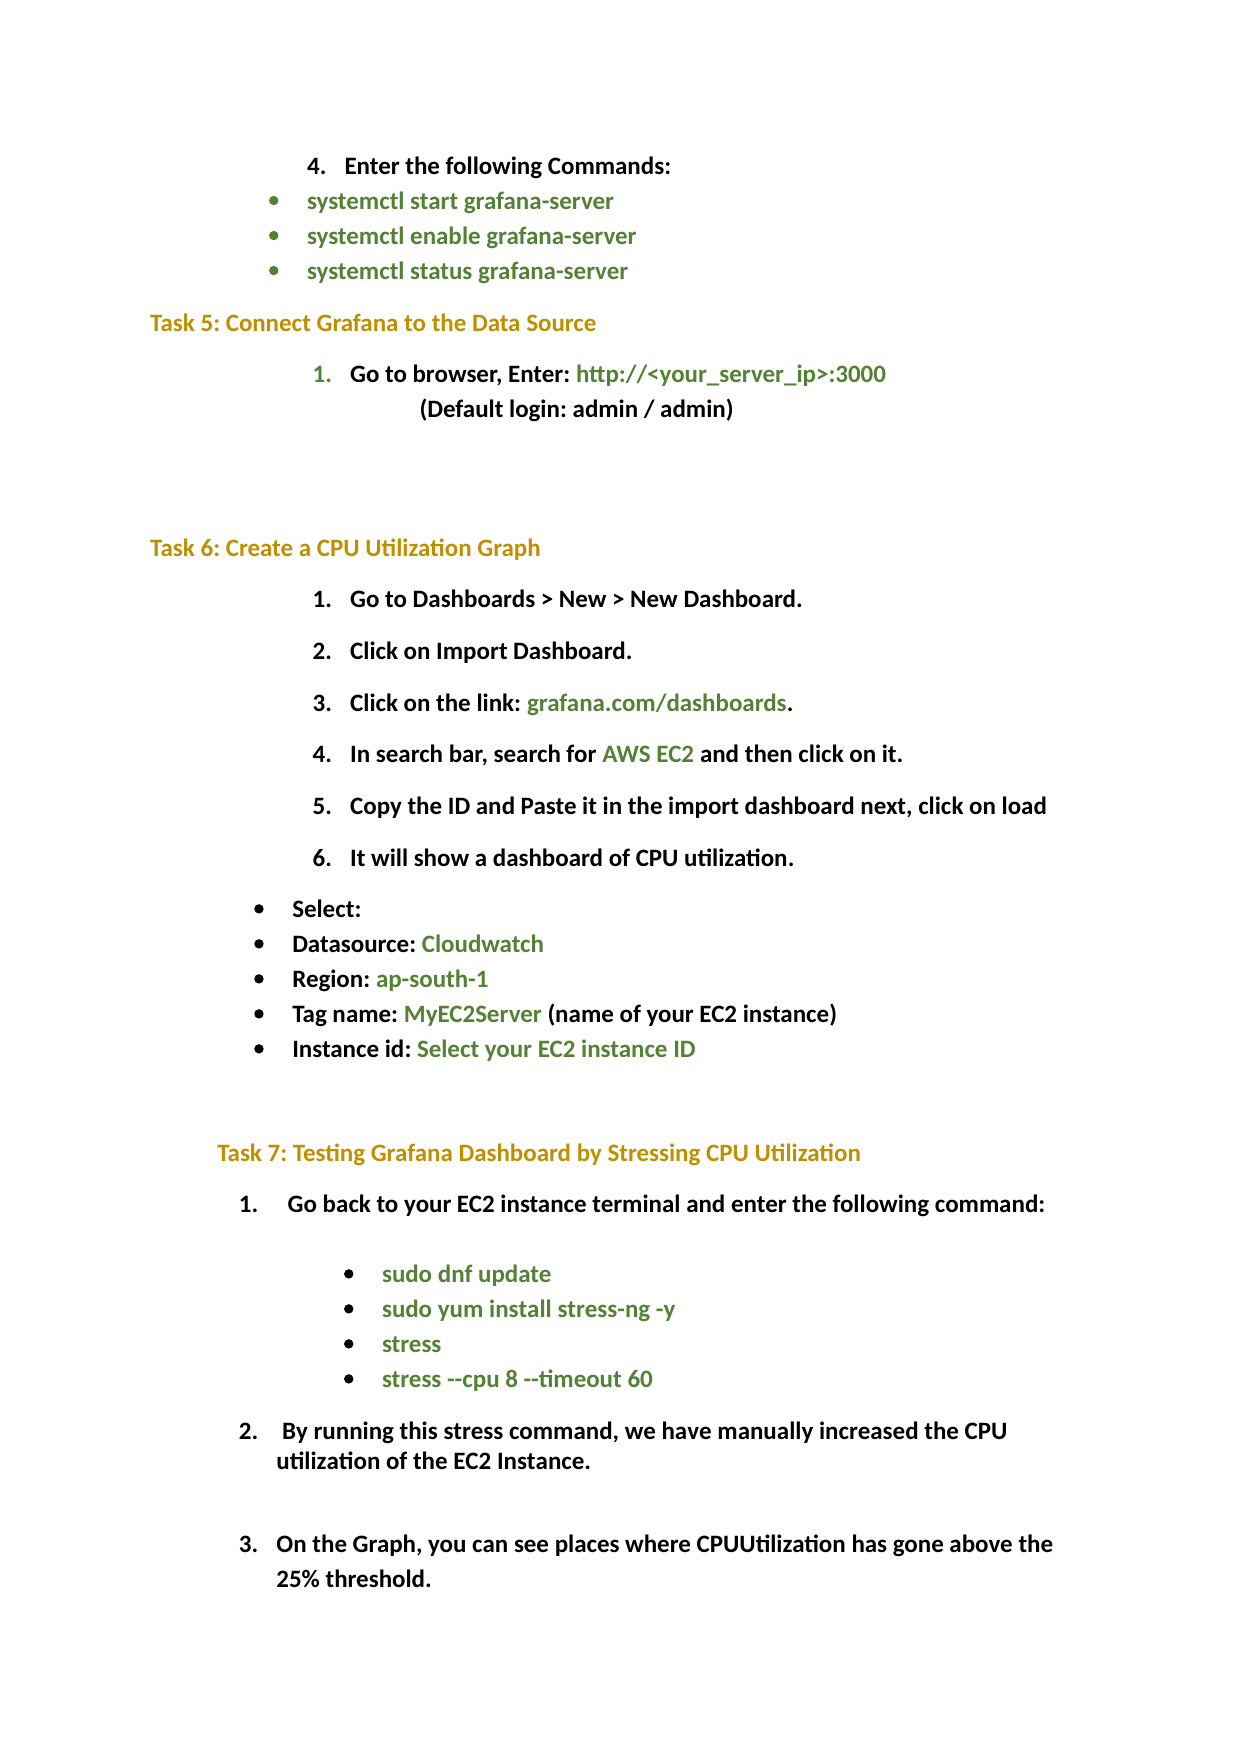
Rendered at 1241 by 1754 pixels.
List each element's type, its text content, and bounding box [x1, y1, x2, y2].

list systemctl enable grafana-server [269, 220, 1090, 251]
list Datasource: Cloudwatch [254, 928, 1090, 959]
list Go to Dashboards > New > New Dashboard. [312, 583, 1090, 614]
list stress [344, 1328, 1090, 1359]
list Copy the ID and Paste it in the import dashboard next, click on load [312, 790, 1090, 821]
list On the Graph, you can see places where CPUUtilization has gone above the 25% threshold. [239, 1528, 1090, 1593]
list Select: [254, 893, 1090, 924]
list Click on the link: grafana.com/dashboards. [312, 687, 1090, 717]
list Click on Import Dashboard. [312, 635, 1090, 666]
list In search bar, search for AWS EC2 and then click on it. [312, 738, 1090, 769]
list Enter the following Commands: [307, 150, 1090, 181]
list Tag name: MyEC2Server (name of your EC2 instance) [254, 998, 1090, 1029]
list Go back to your EC2 instance terminal and enter the following command: [239, 1188, 1090, 1219]
list Region: ap-south-1 [254, 963, 1090, 994]
list stress --cpu 8 --timeout 60 [344, 1363, 1090, 1394]
list By running this stress command, we have manually increased the CPU utilization of the EC2 Instance. [239, 1415, 1063, 1476]
text Task 5: Connect Grafana to the Data Source [150, 307, 1090, 337]
list systemctl start grafana-server [269, 185, 1090, 216]
list sudo yum install stress-ng -y [344, 1293, 1090, 1324]
list (Default login: admin / admin) [419, 393, 1090, 424]
list It will show a dashboard of CPU utilization. [312, 842, 1090, 872]
list Instance id: Select your EC2 instance ID [254, 1033, 1090, 1064]
text Task 6: Create a CPU Utilization Graph [150, 532, 1090, 562]
text Task 7: Testing Grafana Dashboard by Stressing CPU Utilization [217, 1137, 1090, 1167]
list sudo dnf update [344, 1258, 1090, 1289]
list Go to browser, Enter: http://<your_server_ip>:3000 [312, 358, 1090, 389]
list systemctl status grafana-server [269, 255, 1090, 286]
